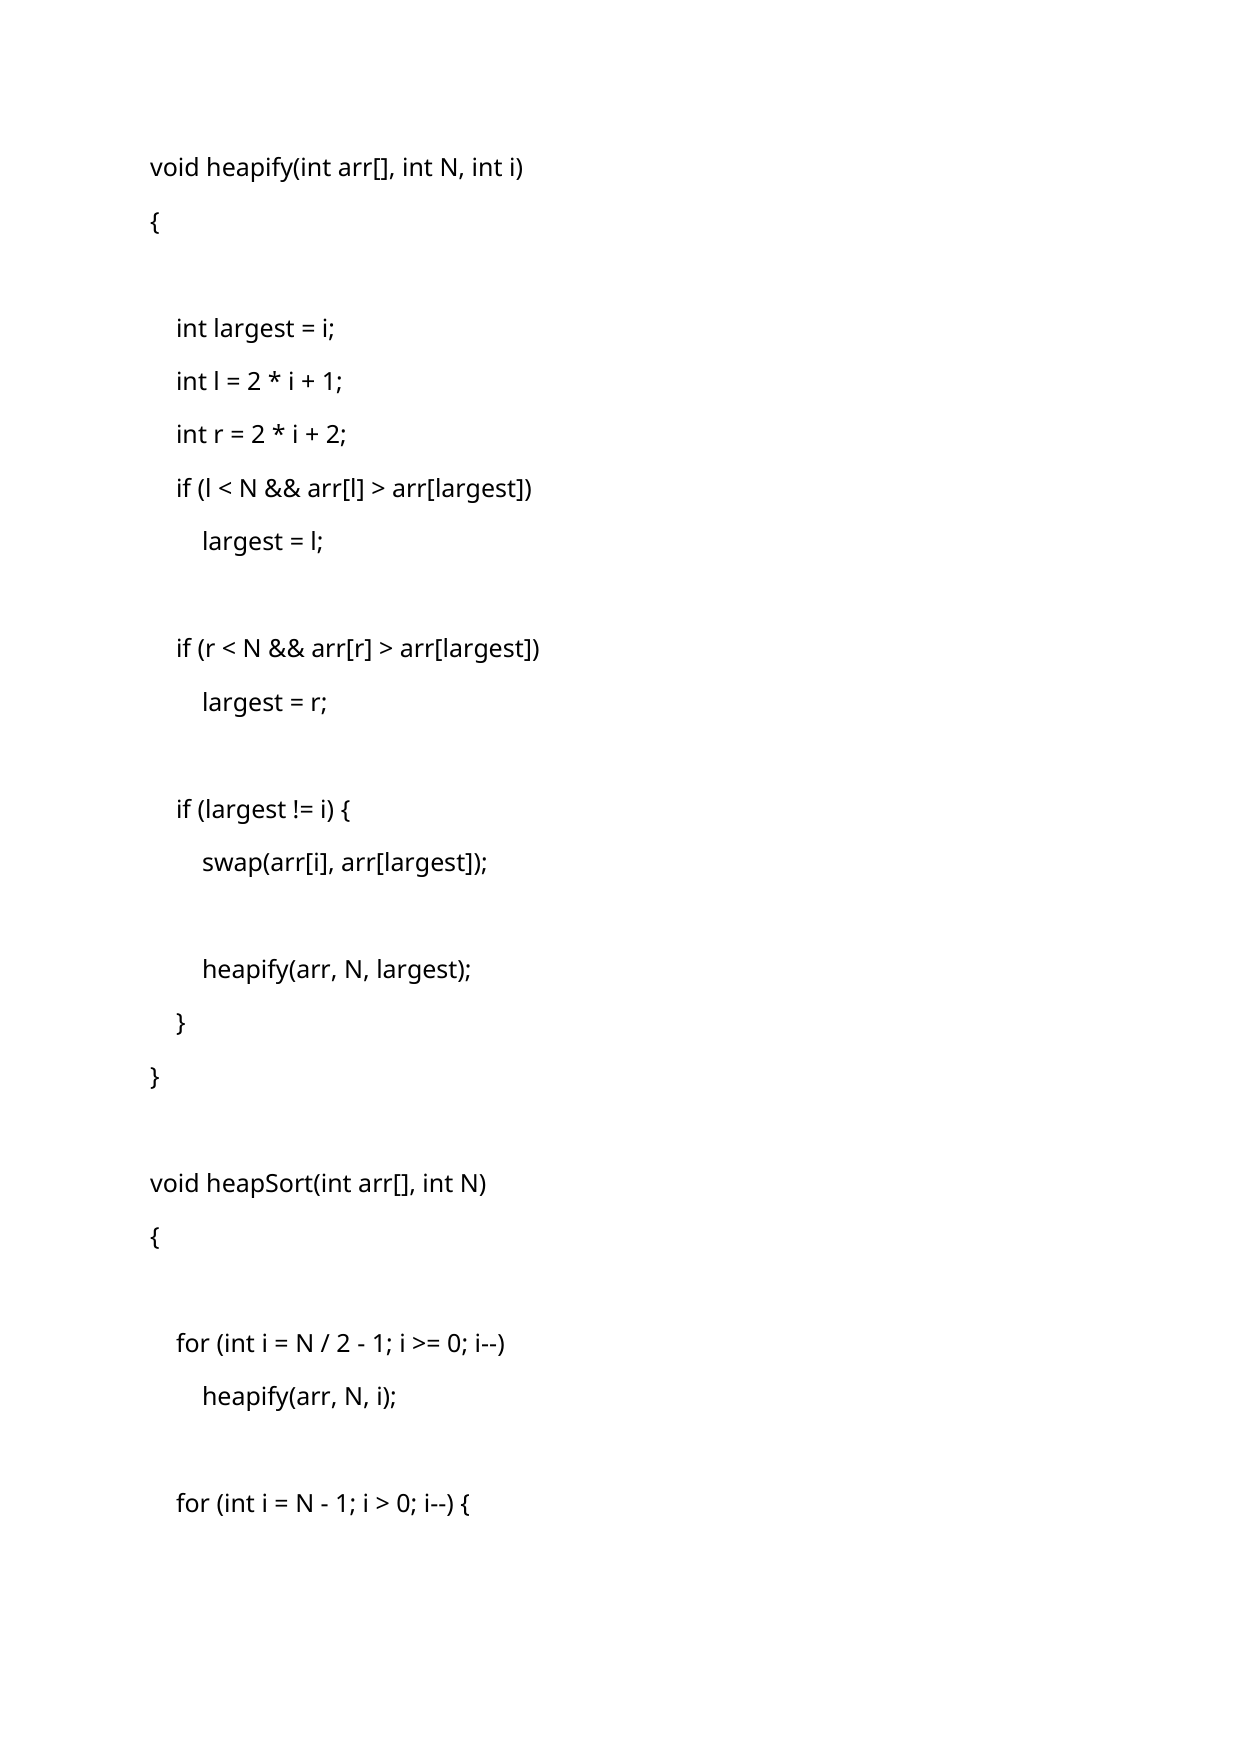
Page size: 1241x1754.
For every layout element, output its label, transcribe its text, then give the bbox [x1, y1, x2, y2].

text } [150, 1005, 1090, 1039]
text { [150, 1219, 1090, 1253]
text for (int i = N / 2 - 1; i >= 0; i--) [150, 1326, 1090, 1360]
text } [150, 1058, 1090, 1092]
text { [150, 203, 1090, 237]
text largest = r; [150, 684, 1090, 718]
text heapify(arr, N, i); [150, 1379, 1090, 1413]
text for (int i = N - 1; i > 0; i--) { [150, 1486, 1090, 1520]
text int r = 2 * i + 2; [150, 417, 1090, 451]
text heapify(arr, N, largest); [150, 952, 1090, 986]
text void heapify(int arr[], int N, int i) [150, 150, 1090, 184]
text void heapSort(int arr[], int N) [150, 1165, 1090, 1199]
text swap(arr[i], arr[largest]); [150, 845, 1090, 879]
text int l = 2 * i + 1; [150, 364, 1090, 398]
text if (largest != i) { [150, 791, 1090, 825]
text if (l < N && arr[l] > arr[largest]) [150, 471, 1090, 505]
text if (r < N && arr[r] > arr[largest]) [150, 631, 1090, 665]
text int largest = i; [150, 310, 1090, 344]
text largest = l; [150, 524, 1090, 558]
